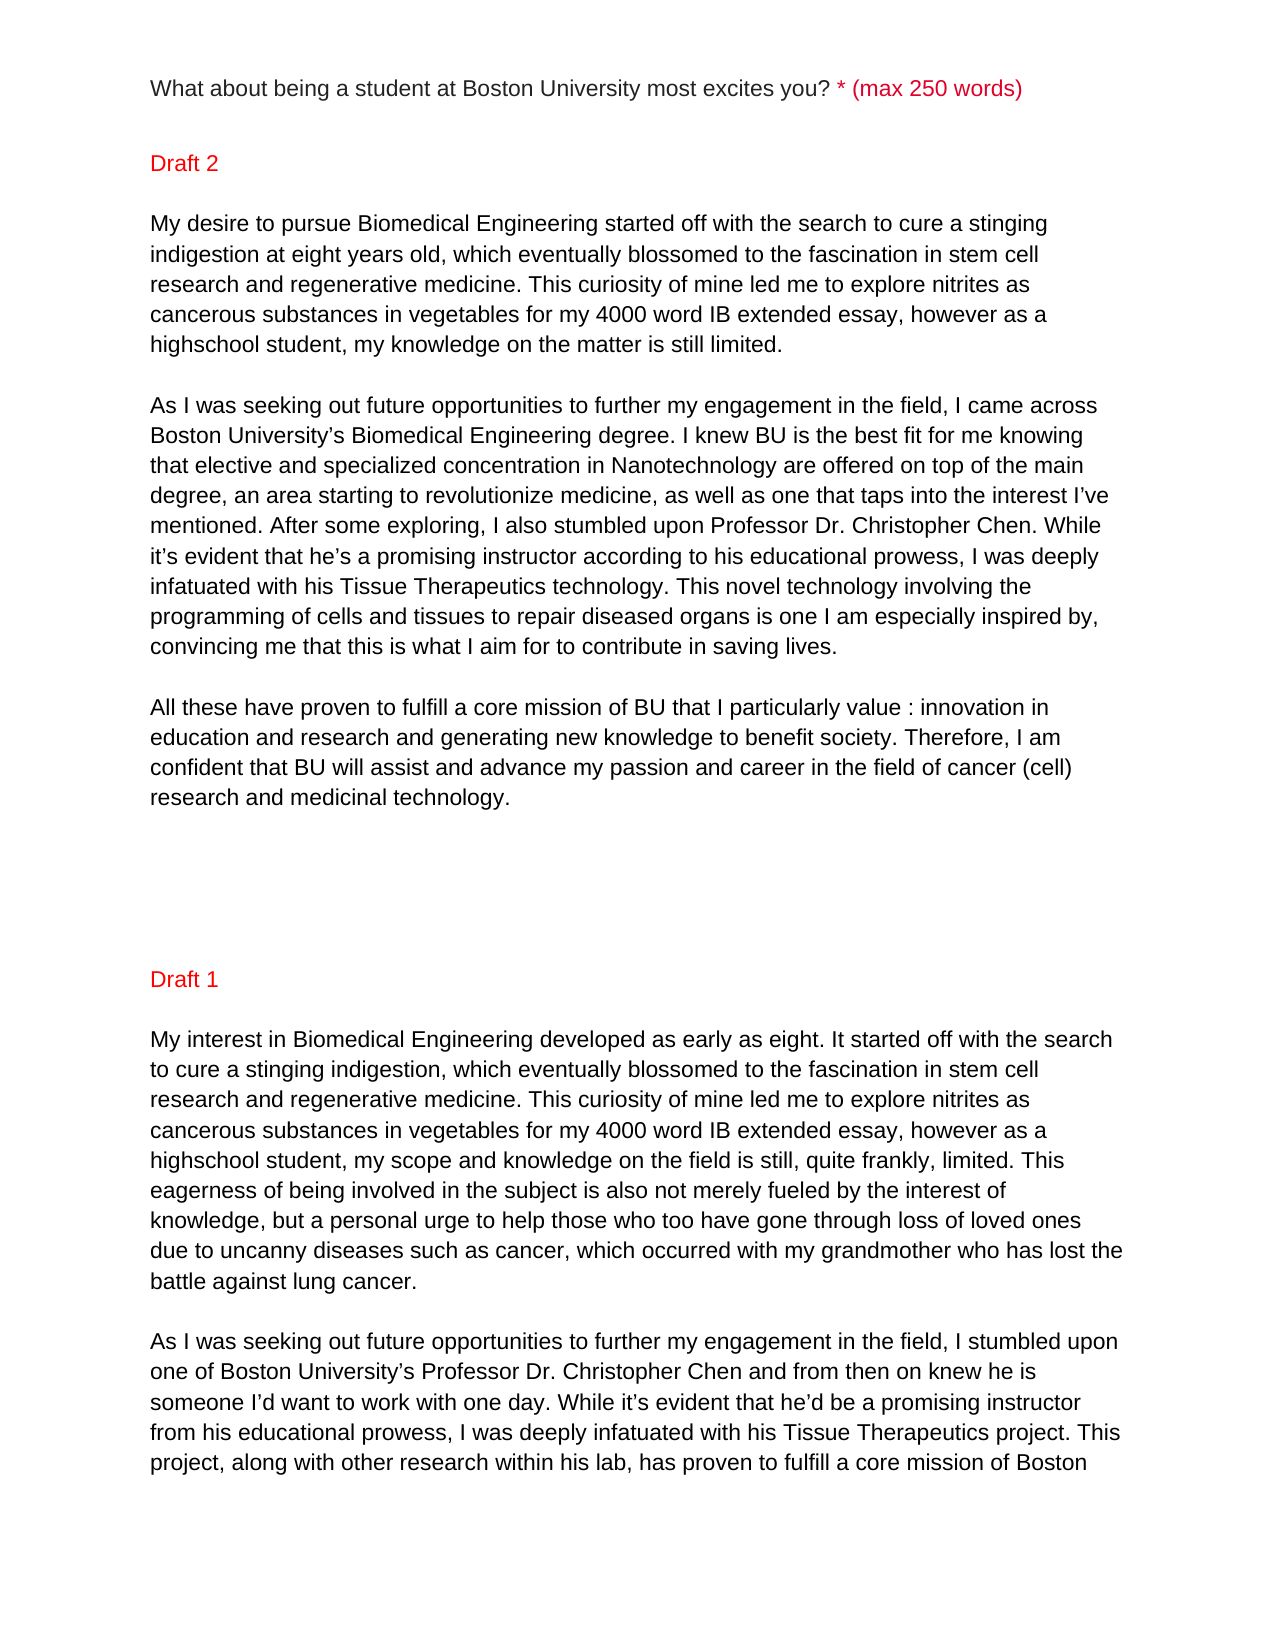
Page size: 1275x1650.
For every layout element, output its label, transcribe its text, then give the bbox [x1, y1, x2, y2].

text Draft 2 [150, 150, 1125, 176]
text My desire to pursue Biomedical Engineering started off with the search to cure a stinging indigestion at eight years old, which eventually blossomed to the fascination in stem cell research and regenerative medicine. This curiosity of mine led me to explore nitrites as cancerous substances in vegetables for my 4000 word IB extended essay, however as a highschool student, my knowledge on the matter is still limited. [150, 210, 1125, 358]
text Draft 1 [150, 966, 1125, 992]
text My interest in Biomedical Engineering developed as early as eight. It started off with the search to cure a stinging indigestion, which eventually blossomed to the fascination in stem cell research and regenerative medicine. This curiosity of mine led me to explore nitrites as cancerous substances in vegetables for my 4000 word IB extended essay, however as a highschool student, my scope and knowledge on the field is still, quite frankly, limited. This eagerness of being involved in the subject is also not merely fueled by the interest of knowledge, but a personal urge to help those who too have gone through loss of loved ones due to uncanny diseases such as cancer, which occurred with my grandmother who has lost the battle against lung cancer. [150, 1026, 1125, 1294]
text All these have proven to fulfill a core mission of BU that I particularly value : innovation in education and research and generating new knowledge to benefit society. Therefore, I am confident that BU will assist and advance my passion and career in the field of cancer (cell) research and medicinal technology. [150, 694, 1125, 811]
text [150, 1328, 1125, 1475]
text As I was seeking out future opportunities to further my engagement in the field, I came across Boston University’s Biomedical Engineering degree. I knew BU is the best fit for me knowing that elective and specialized concentration in Nanotechnology are offered on top of the main degree, an area starting to revolutionize medicine, as well as one that taps into the interest I’ve mentioned. After some exploring, I also stumbled upon Professor Dr. Christopher Chen. While it’s evident that he’s a promising instructor according to his educational prowess, I was deeply infatuated with his Tissue Therapeutics technology. This novel technology involving the programming of cells and tissues to repair diseased organs is one I am especially inspired by, convincing me that this is what I aim for to contribute in saving lives. [150, 392, 1125, 660]
